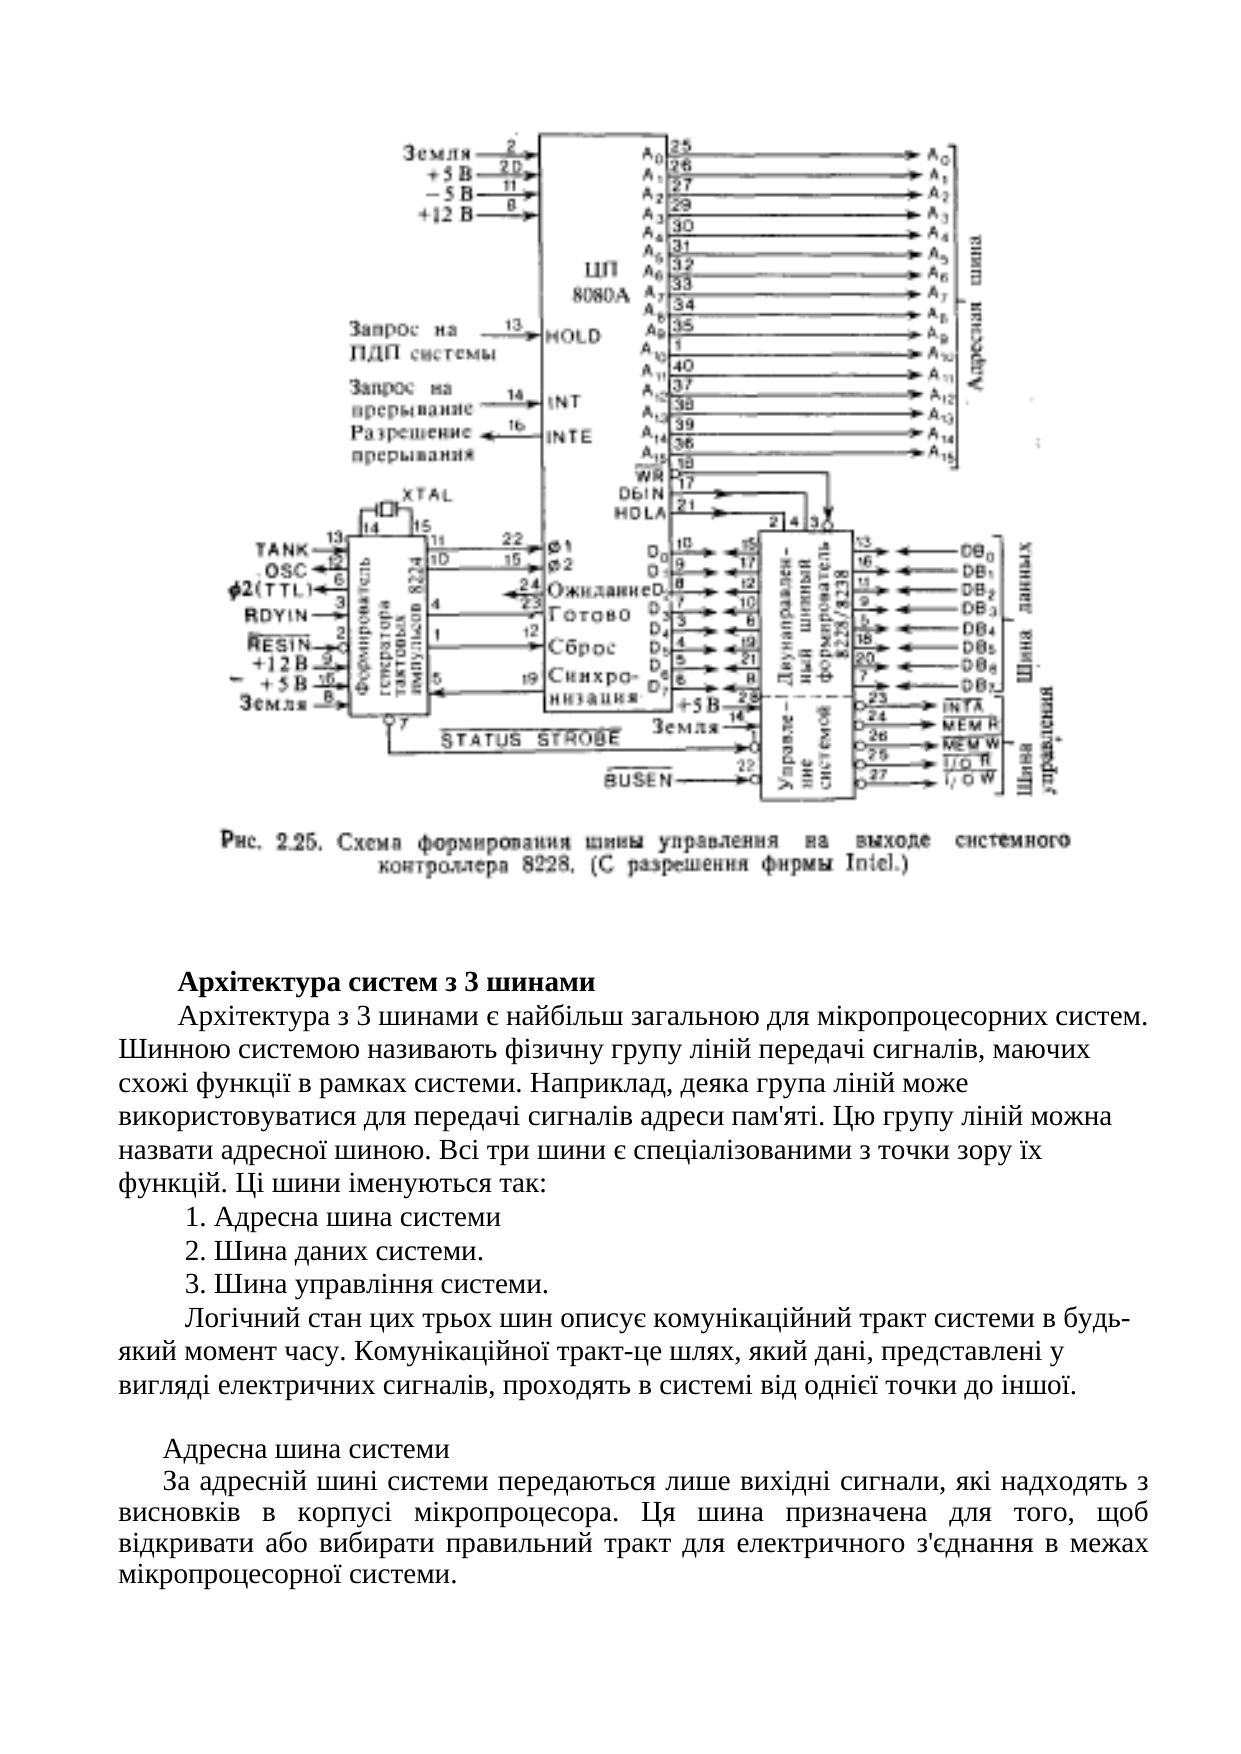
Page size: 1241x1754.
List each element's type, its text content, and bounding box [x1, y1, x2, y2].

text Архітектура з 3 шинами є найбільш загальною для мікропроцесорних систем. Шинною системою називають фізичну групу ліній передачі сигналів, маючих схожі функції в рамках системи. Наприклад, деяка група ліній може використовуватися для передачі сигналів адреси пам'яті. Цю групу ліній можна назвати адресної шиною. Всі три шини є спеціалізованими з точки зору їх функцій. Ці шини іменуються так: [118, 998, 1152, 1199]
text Логічний стан цих трьох шин описує комунікаційний тракт системи в будь-який момент часу. Комунікаційної тракт-це шлях, який дані, представлені у вигляді електричних сигналів, проходять в системі від однієї точки до іншої. [118, 1300, 1152, 1400]
text За адресній шині системи передаються лише вихідні сигнали, які надходять з висновків в корпусі мікропроцесора. Ця шина призначена для того, щоб відкривати або вибирати правильний тракт для електричного з'єднання в межах мікропроцесорної системи. [118, 1465, 1150, 1590]
picture [213, 118, 1117, 887]
text 3. Шина управління системи. [118, 1266, 1152, 1300]
text Адресна шина системи [118, 1434, 1150, 1465]
text 1. Адресна шина системи [118, 1199, 1152, 1233]
text Архітектура систем з 3 шинами [118, 964, 1152, 998]
text 2. Шина даних системи. [118, 1233, 1152, 1266]
